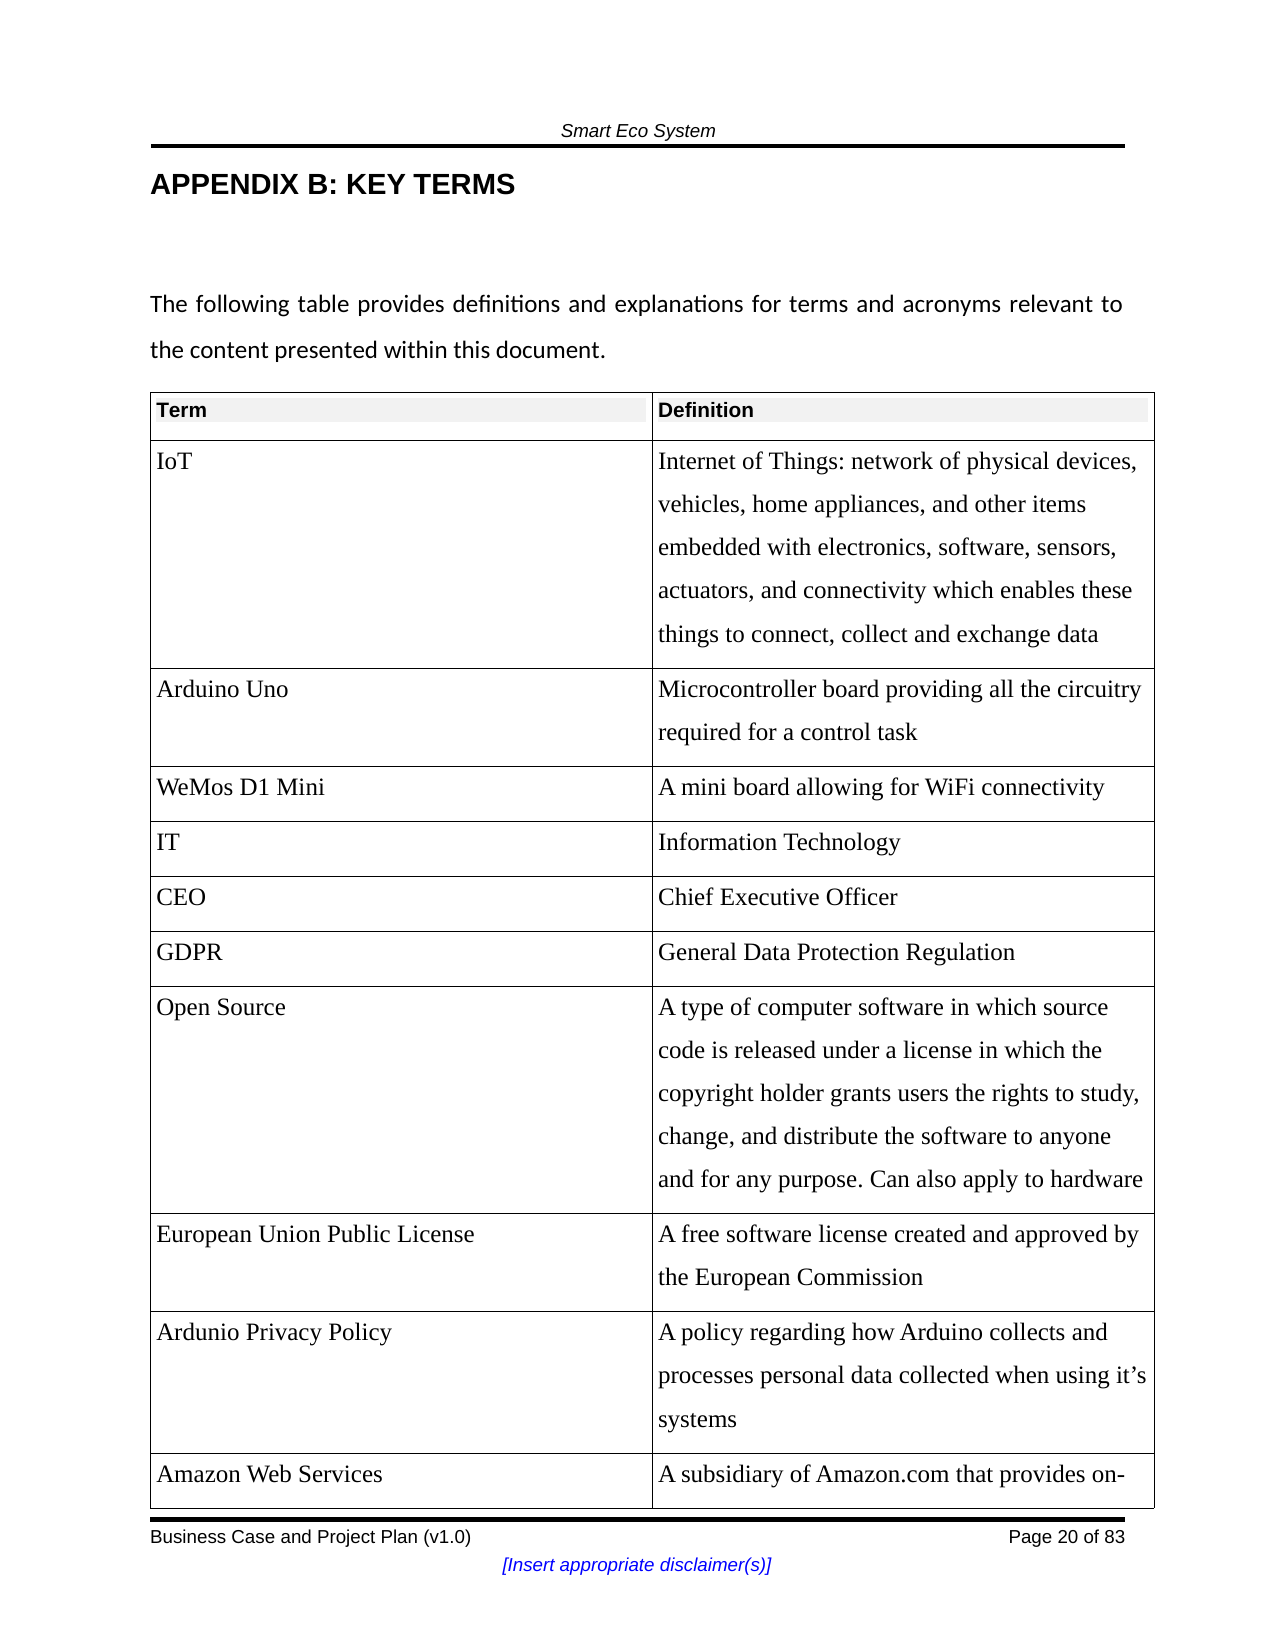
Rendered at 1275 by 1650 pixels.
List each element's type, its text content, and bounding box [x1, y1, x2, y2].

subtitle Appendix B: Key Terms [150, 167, 1125, 201]
table_cell Arduino Uno [151, 669, 652, 766]
text The following table provides definitions and explanations for terms and acronyms relevant to the content presented within this document. [150, 288, 1125, 364]
table_cell A type of computer software in which source code is released under a license in which the copyright holder grants users the rights to study, change, and distribute the software to anyone and for any purpose. Can also apply to hardware [653, 987, 1154, 1213]
table_cell Microcontroller board providing all the circuitry required for a control task [653, 669, 1154, 766]
table_cell Amazon Web Services [151, 1454, 652, 1507]
table_cell A mini board allowing for WiFi connectivity [653, 767, 1154, 821]
table_cell IoT [151, 441, 652, 667]
table_cell A policy regarding how Arduino collects and processes personal data collected when using it’s systems [653, 1312, 1154, 1452]
table_cell CEO [151, 877, 652, 931]
table_cell WeMos D1 Mini [151, 767, 652, 821]
table_cell Internet of Things: network of physical devices, vehicles, home appliances, and other items embedded with electronics, software, sensors, actuators, and connectivity which enables these things to connect, collect and exchange data [653, 441, 1154, 667]
table_cell A free software license created and approved by the European Commission [653, 1214, 1154, 1311]
table_header Term [151, 393, 652, 440]
table_cell Open Source [151, 987, 652, 1213]
table_cell Chief Executive Officer [653, 877, 1154, 931]
table_cell General Data Protection Regulation [653, 932, 1154, 986]
table_cell GDPR [151, 932, 652, 986]
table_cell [653, 1454, 1154, 1507]
table_cell Information Technology [653, 822, 1154, 876]
table_cell European Union Public License [151, 1214, 652, 1311]
table_cell IT [151, 822, 652, 876]
table_cell Ardunio Privacy Policy [151, 1312, 652, 1452]
table_header Definition [653, 393, 1154, 440]
